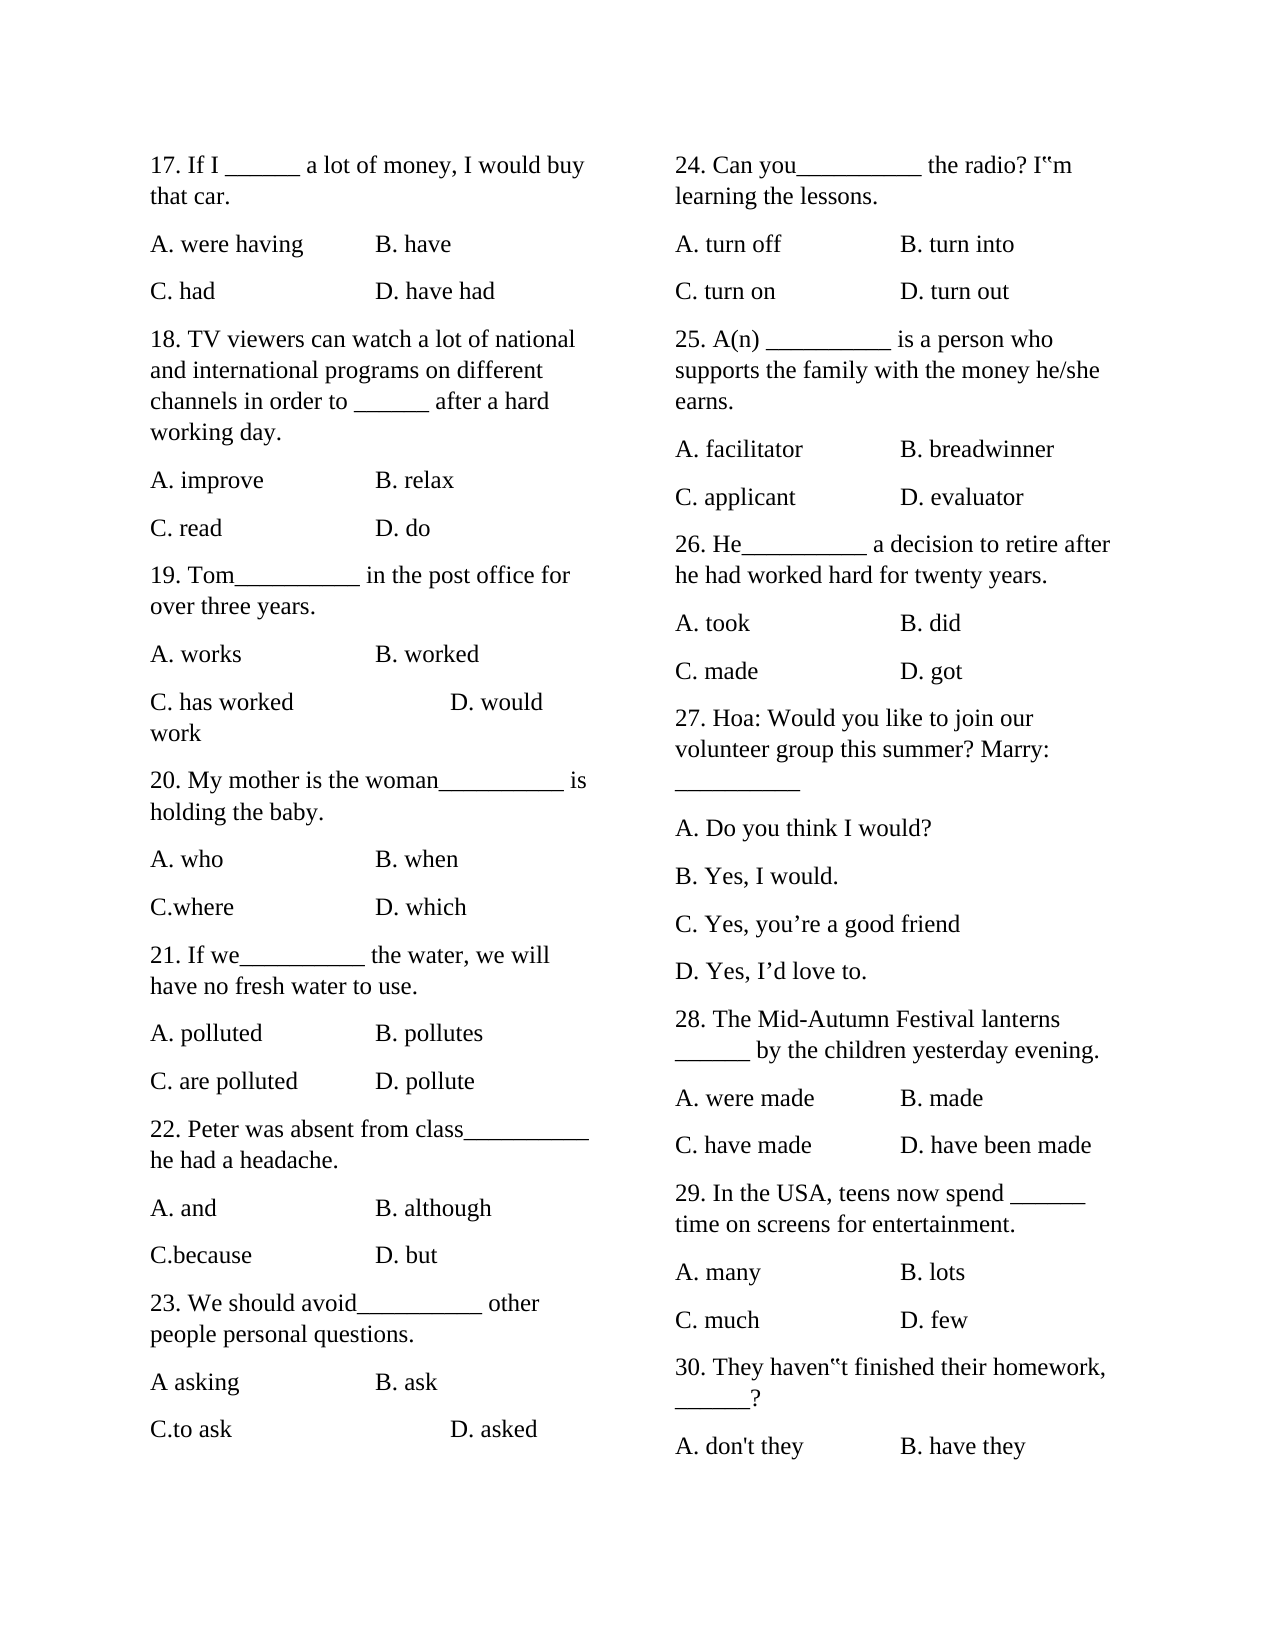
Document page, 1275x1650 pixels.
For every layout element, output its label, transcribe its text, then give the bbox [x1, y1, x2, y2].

text A. many B. lots [675, 1257, 1125, 1286]
text A. were made B. made [675, 1083, 1125, 1112]
text A. took B. did [675, 608, 1125, 637]
text 23. We should avoid__________ other people personal questions. [150, 1288, 600, 1348]
text B. Yes, I would. [675, 861, 1125, 890]
text C.where D. which [150, 892, 600, 921]
text 22. Peter was absent from class__________ he had a headache. [150, 1114, 600, 1174]
text A asking B. ask [150, 1367, 600, 1396]
text C. made D. got [675, 656, 1125, 684]
text 20. My mother is the woman__________ is holding the baby. [150, 766, 600, 825]
text A. works B. worked [150, 639, 600, 668]
text 18. TV viewers can watch a lot of national and international programs on different channels in order to ______ after a hard working day. [150, 324, 600, 446]
text A. who B. when [150, 844, 600, 873]
text C.because D. but [150, 1240, 600, 1269]
text 28. The Mid-Autumn Festival lanterns ______ by the children yesterday evening. [675, 1004, 1125, 1064]
text C. has worked D. would work [150, 687, 600, 747]
text D. Yes, I’d love to. [675, 956, 1125, 985]
text C. are polluted D. pollute [150, 1066, 600, 1095]
text C. much D. few [675, 1305, 1125, 1333]
text C.to ask D. asked [150, 1414, 600, 1443]
text A. don't they B. have they [675, 1431, 1125, 1460]
text A. were having B. have [150, 229, 600, 257]
text C. have made D. have been made [675, 1131, 1125, 1159]
text 29. In the USA, teens now spend ______ time on screens for entertainment. [675, 1178, 1125, 1238]
text 25. A(n) __________ is a person who supports the family with the money he/she earns. [675, 324, 1125, 415]
text C. read D. do [150, 513, 600, 541]
text C. had D. have had [150, 276, 600, 305]
text C. Yes, you’re a good friend [675, 909, 1125, 937]
text C. applicant D. evaluator [675, 482, 1125, 510]
text A. turn off B. turn into [675, 229, 1125, 257]
text 27. Hoa: Would you like to join our volunteer group this summer? Marry: __________ [675, 703, 1125, 794]
text 26. He__________ a decision to retire after he had worked hard for twenty years. [675, 529, 1125, 589]
text A. polluted B. pollutes [150, 1018, 600, 1047]
text A. Do you think I would? [675, 813, 1125, 842]
text A. and B. although [150, 1193, 600, 1221]
text A. improve B. relax [150, 465, 600, 494]
text 19. Tom__________ in the post office for over three years. [150, 560, 600, 620]
text 24. Can you__________ the radio? I‟m learning the lessons. [675, 150, 1125, 210]
text 30. They haven‟t finished their homework, ______? [675, 1352, 1125, 1412]
text C. turn on D. turn out [675, 276, 1125, 305]
text 17. If I ______ a lot of money, I would buy that car. [150, 150, 600, 210]
text A. facilitator B. breadwinner [675, 434, 1125, 463]
text 21. If we__________ the water, we will have no fresh water to use. [150, 940, 600, 999]
